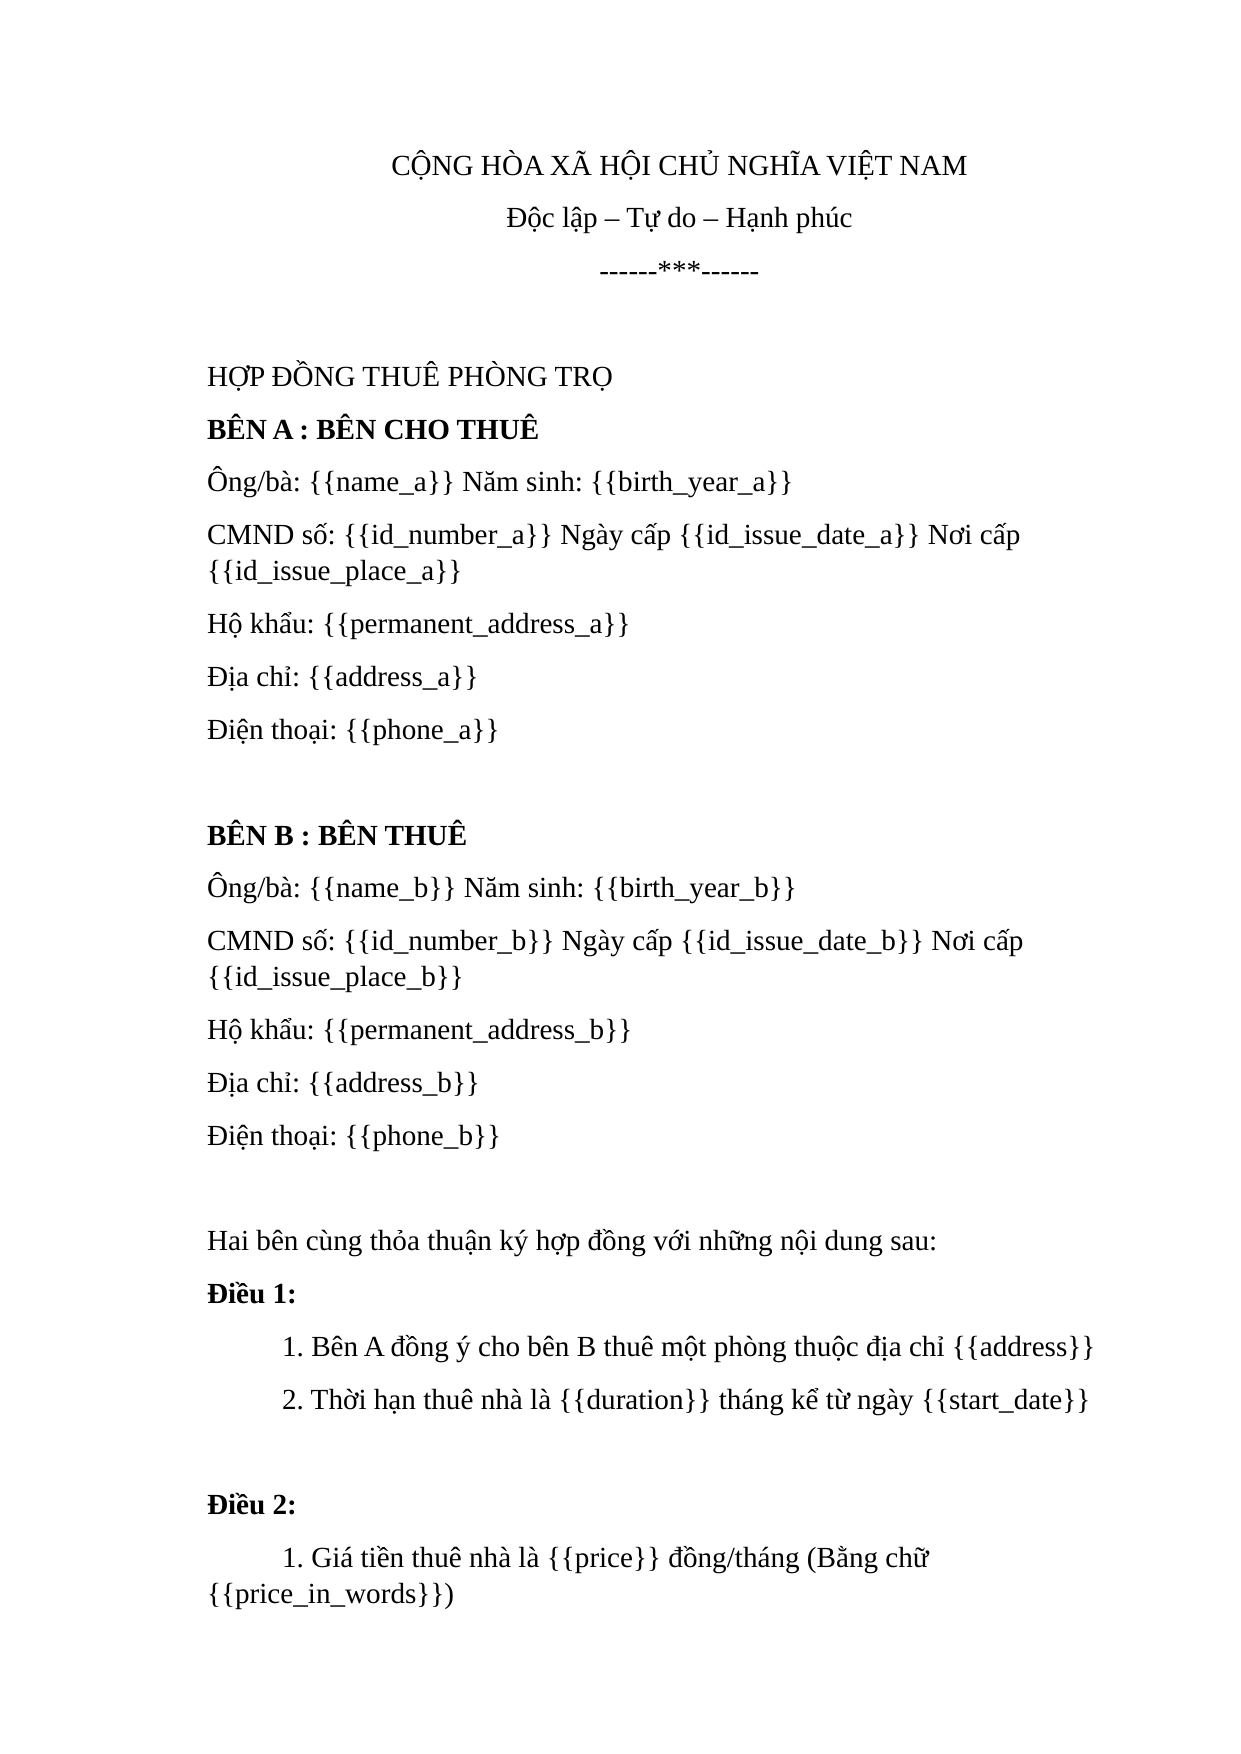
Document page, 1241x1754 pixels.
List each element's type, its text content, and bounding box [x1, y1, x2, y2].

text 1. Bên A đồng ý cho bên B thuê một phòng thuộc địa chỉ {{address}} [207, 1329, 1152, 1363]
text Điều 1: [207, 1276, 1152, 1310]
text Hộ khẩu: {{permanent_address_a}} [207, 606, 1152, 640]
text Địa chỉ: {{address_a}} [207, 659, 1152, 693]
text 2. Thời hạn thuê nhà là {{duration}} tháng kể từ ngày {{start_date}} [207, 1382, 1152, 1415]
text Ông/bà: {{name_a}} Năm sinh: {{birth_year_a}} [207, 464, 1152, 498]
text Địa chỉ: {{address_b}} [207, 1065, 1152, 1098]
text Hai bên cùng thỏa thuận ký hợp đồng với những nội dung sau: [207, 1223, 1152, 1257]
text Hộ khẩu: {{permanent_address_b}} [207, 1012, 1152, 1046]
text Ông/bà: {{name_b}} Năm sinh: {{birth_year_b}} [207, 870, 1152, 904]
text Điện thoại: {{phone_b}} [207, 1118, 1152, 1151]
text 1. Giá tiền thuê nhà là {{price}} đồng/tháng (Bằng chữ {{price_in_words}}) [207, 1540, 1152, 1610]
text CỘNG HÒA XÃ HỘI CHỦ NGHĨA VIỆT NAM [207, 148, 1152, 181]
text ------***------ [207, 253, 1152, 287]
text Điện thoại: {{phone_a}} [207, 712, 1152, 746]
text Điều 2: [207, 1487, 1152, 1521]
text Độc lập – Tự do – Hạnh phúc [207, 201, 1152, 234]
text CMND số: {{id_number_a}} Ngày cấp {{id_issue_date_a}} Nơi cấp {{id_issue_place_a}} [207, 517, 1152, 587]
text CMND số: {{id_number_b}} Ngày cấp {{id_issue_date_b}} Nơi cấp {{id_issue_place_b}} [207, 923, 1152, 993]
text BÊN A : BÊN CHO THUÊ [207, 412, 1152, 445]
text BÊN B : BÊN THUÊ [207, 818, 1152, 851]
text HỢP ĐỒNG THUÊ PHÒNG TRỌ [207, 359, 1152, 392]
